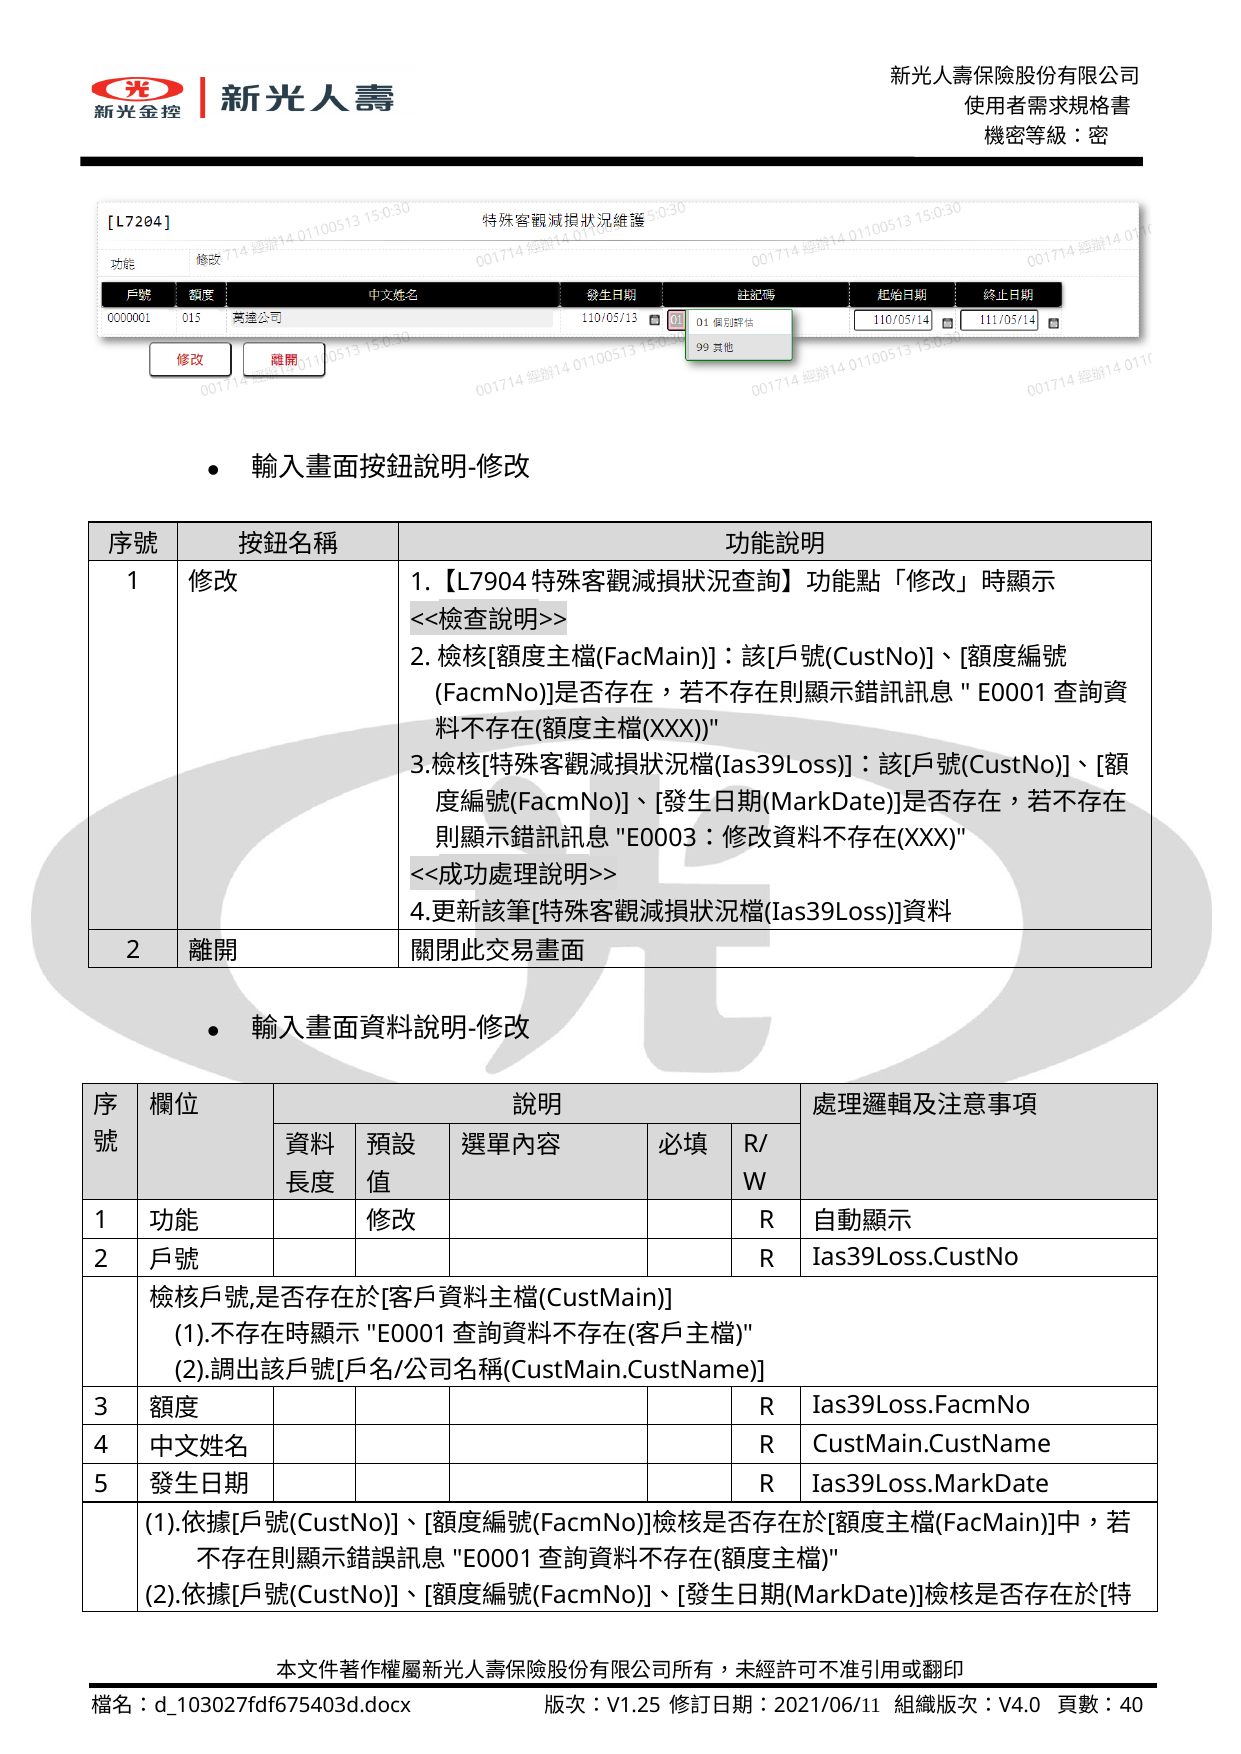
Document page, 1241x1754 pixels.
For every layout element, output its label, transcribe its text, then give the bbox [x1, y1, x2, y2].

table_cell [274, 1387, 355, 1424]
table_cell [648, 1200, 731, 1237]
table_cell 選單內容 [450, 1124, 647, 1199]
table_cell [356, 1425, 449, 1463]
table_cell [450, 1200, 647, 1237]
table_cell 功能 [138, 1200, 273, 1237]
table_cell [450, 1464, 647, 1501]
table_cell 自動顯示 [801, 1200, 1157, 1237]
table_cell 修改 [356, 1200, 449, 1237]
table_cell R/W [732, 1124, 800, 1199]
table_cell 發生日期 [138, 1464, 273, 1501]
table_header 說明 [274, 1084, 800, 1123]
table_cell 2 [83, 1239, 137, 1276]
table_header 功能說明 [399, 523, 1151, 560]
table_cell [450, 1425, 647, 1463]
table_cell 1.【L7904特殊客觀減損狀況查詢】功能點「修改」時顯示 <<檢查說明>> 2. 檢核[額度主檔(FacMain)]：該[戶號(CustNo)]、[額度編號(FacmNo)]是否存在，若不存在則顯示錯訊訊息 " E0001查詢資料不存在(額度主檔(XXX))" 3.檢核[特殊客觀減損狀況檔(Ias39Loss)]：該[戶號(CustNo)]、[額度編號(FacmNo)]、[發生日期(MarkDate)]是否存在，若不存在則顯示錯訊訊息 "E0003：修改資料不存在(XXX)" <<成功處理說明>> 4.更新該筆[特殊客觀減損狀況檔(Ias39Loss)]資料 [399, 561, 1151, 928]
table_cell R [732, 1239, 800, 1276]
table_cell 額度 [138, 1387, 273, 1424]
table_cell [138, 1503, 1157, 1611]
table_cell 檢核戶號,是否存在於[客戶資料主檔(CustMain)] (1).不存在時顯示 "E0001查詢資料不存在(客戶主檔)" (2).調出該戶號[戶名/公司名稱(CustMain.CustName)] [138, 1277, 1157, 1386]
table_cell Ias39Loss.MarkDate [801, 1464, 1157, 1501]
table_cell [83, 1503, 137, 1611]
table_header 處理邏輯及注意事項 [801, 1084, 1157, 1199]
table_cell [450, 1387, 647, 1424]
table_cell [356, 1464, 449, 1501]
table_cell [274, 1239, 355, 1276]
table_cell Ias39Loss.FacmNo [801, 1387, 1157, 1424]
table_cell 1 [83, 1200, 137, 1237]
table_cell [450, 1239, 647, 1276]
table_cell 必填 [648, 1124, 731, 1199]
picture [91, 61, 417, 118]
table_cell 2 [89, 930, 177, 967]
table_cell 5 [83, 1464, 137, 1501]
table_cell R [732, 1464, 800, 1501]
picture [88, 192, 1152, 397]
table_cell 資料長度 [274, 1124, 355, 1199]
table_cell [648, 1425, 731, 1463]
table_cell 3 [83, 1387, 137, 1424]
table_cell 中文姓名 [138, 1425, 273, 1463]
table_cell [648, 1239, 731, 1276]
table_cell Ias39Loss.CustNo [801, 1239, 1157, 1276]
table_cell R [732, 1200, 800, 1237]
table_cell [356, 1239, 449, 1276]
table_cell R [732, 1425, 800, 1463]
table_cell 關閉此交易畫面 [399, 930, 1151, 967]
table_header 序號 [83, 1084, 137, 1199]
table_cell [274, 1425, 355, 1463]
table_header 按鈕名稱 [178, 523, 398, 560]
list 輸入畫面資料說明-修改 [207, 1006, 1152, 1045]
table_cell [356, 1387, 449, 1424]
table_header 欄位 [138, 1084, 273, 1199]
table_cell [274, 1464, 355, 1501]
table_cell CustMain.CustName [801, 1425, 1157, 1463]
table_cell 修改 [178, 561, 398, 928]
table_cell 離開 [178, 930, 398, 967]
table_cell 戶號 [138, 1239, 273, 1276]
table_cell 1 [89, 561, 177, 928]
table_cell R [732, 1387, 800, 1424]
table_cell [648, 1464, 731, 1501]
list 輸入畫面按鈕說明-修改 [207, 444, 1152, 484]
table_cell [274, 1200, 355, 1237]
table_cell 預設值 [356, 1124, 449, 1199]
table_cell [83, 1277, 137, 1386]
table_header 序號 [89, 523, 177, 560]
table_cell [648, 1387, 731, 1424]
picture [25, 699, 1215, 1152]
table_cell 4 [83, 1425, 137, 1463]
